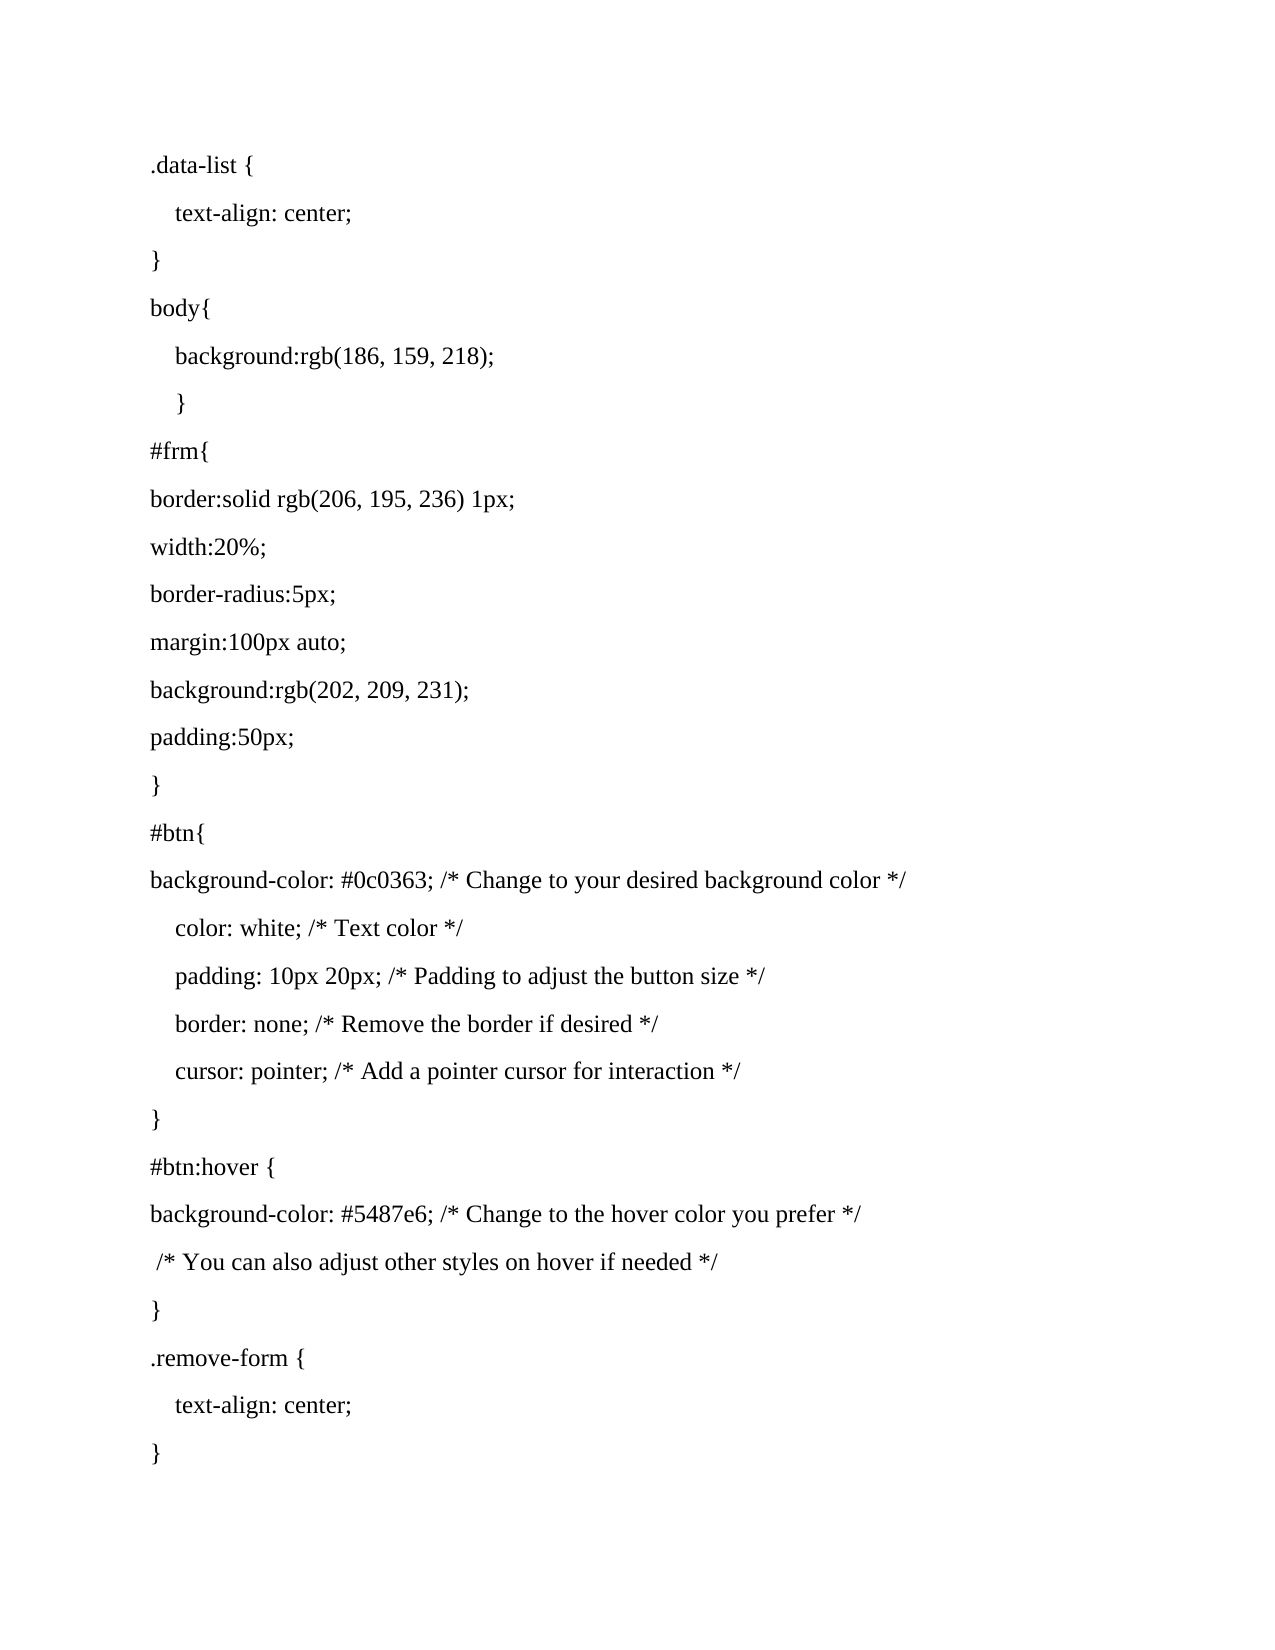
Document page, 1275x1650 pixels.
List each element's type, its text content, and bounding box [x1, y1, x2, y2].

text } [150, 388, 1125, 417]
text } [150, 770, 1125, 799]
text } [150, 1104, 1125, 1133]
text border-radius:5px; [150, 579, 1125, 608]
text border: none; /* Remove the border if desired */ [150, 1009, 1125, 1037]
text } [150, 1295, 1125, 1324]
text width:20%; [150, 532, 1125, 560]
text body{ [150, 293, 1125, 322]
text } [150, 1438, 1125, 1467]
text .remove-form { [150, 1343, 1125, 1371]
text #btn{ [150, 818, 1125, 847]
text padding:50px; [150, 722, 1125, 751]
text text-align: center; [150, 198, 1125, 226]
text margin:100px auto; [150, 627, 1125, 656]
text background:rgb(202, 209, 231); [150, 675, 1125, 703]
text /* You can also adjust other styles on hover if needed */ [150, 1247, 1125, 1276]
text background-color: #0c0363; /* Change to your desired background color */ [150, 866, 1125, 894]
text background:rgb(186, 159, 218); [150, 341, 1125, 369]
text } [150, 245, 1125, 274]
text text-align: center; [150, 1390, 1125, 1419]
text cursor: pointer; /* Add a pointer cursor for interaction */ [150, 1056, 1125, 1085]
text #btn:hover { [150, 1152, 1125, 1181]
text border:solid rgb(206, 195, 236) 1px; [150, 484, 1125, 513]
text #frm{ [150, 436, 1125, 465]
text background-color: #5487e6; /* Change to the hover color you prefer */ [150, 1199, 1125, 1228]
text padding: 10px 20px; /* Padding to adjust the button size */ [150, 961, 1125, 990]
text .data-list { [150, 150, 1125, 179]
text color: white; /* Text color */ [150, 913, 1125, 942]
